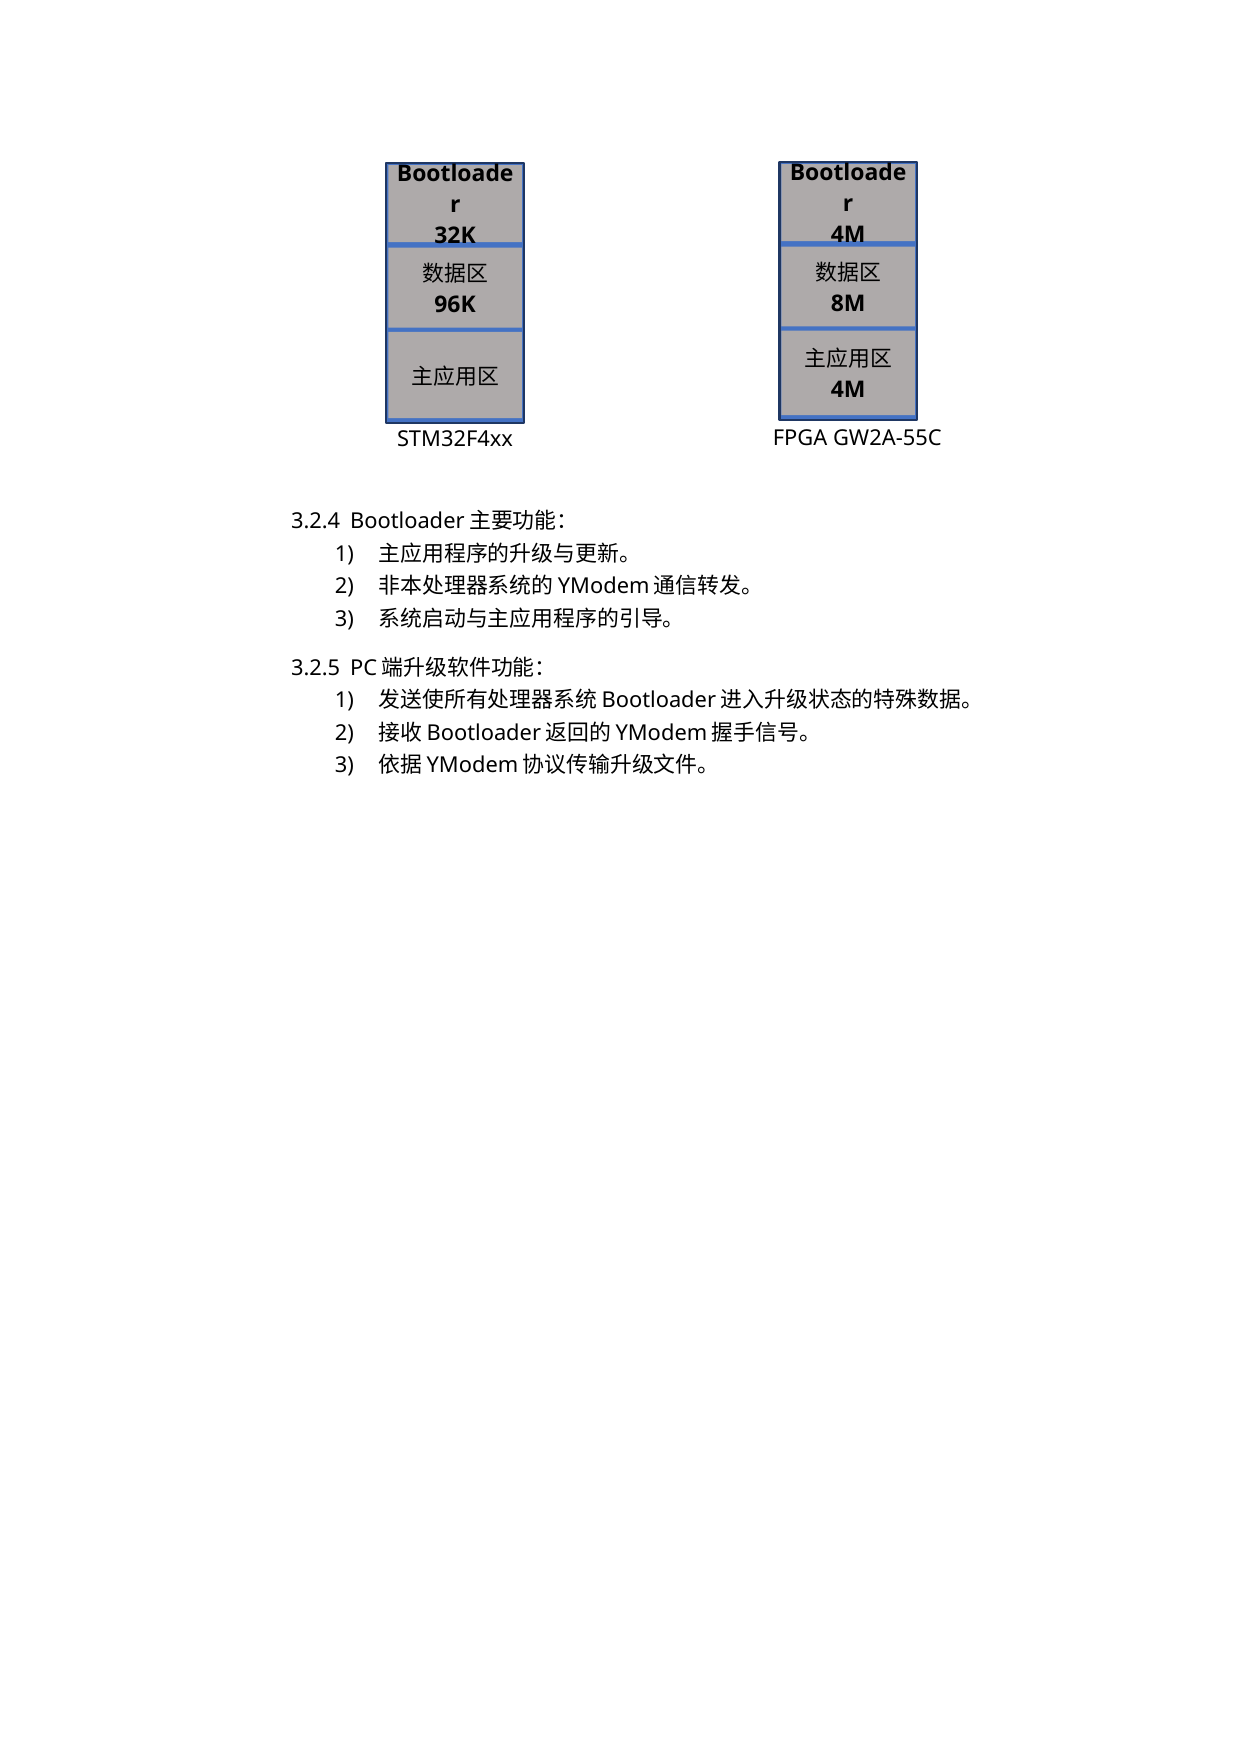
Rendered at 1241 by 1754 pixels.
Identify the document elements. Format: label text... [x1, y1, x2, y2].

list 主应用程序的升级与更新。 [334, 536, 1053, 568]
list 系统启动与主应用程序的引导。 [334, 601, 1053, 633]
list PC端升级软件功能： [291, 649, 1053, 682]
list Bootloader主要功能： [291, 503, 1053, 536]
list 接收Bootloader返回的YModem握手信号。 [334, 714, 1053, 747]
list 发送使所有处理器系统Bootloader进入升级状态的特殊数据。 [334, 682, 1053, 714]
list 非本处理器系统的YModem通信转发。 [334, 568, 1053, 601]
list 依据YModem协议传输升级文件。 [334, 747, 1053, 779]
